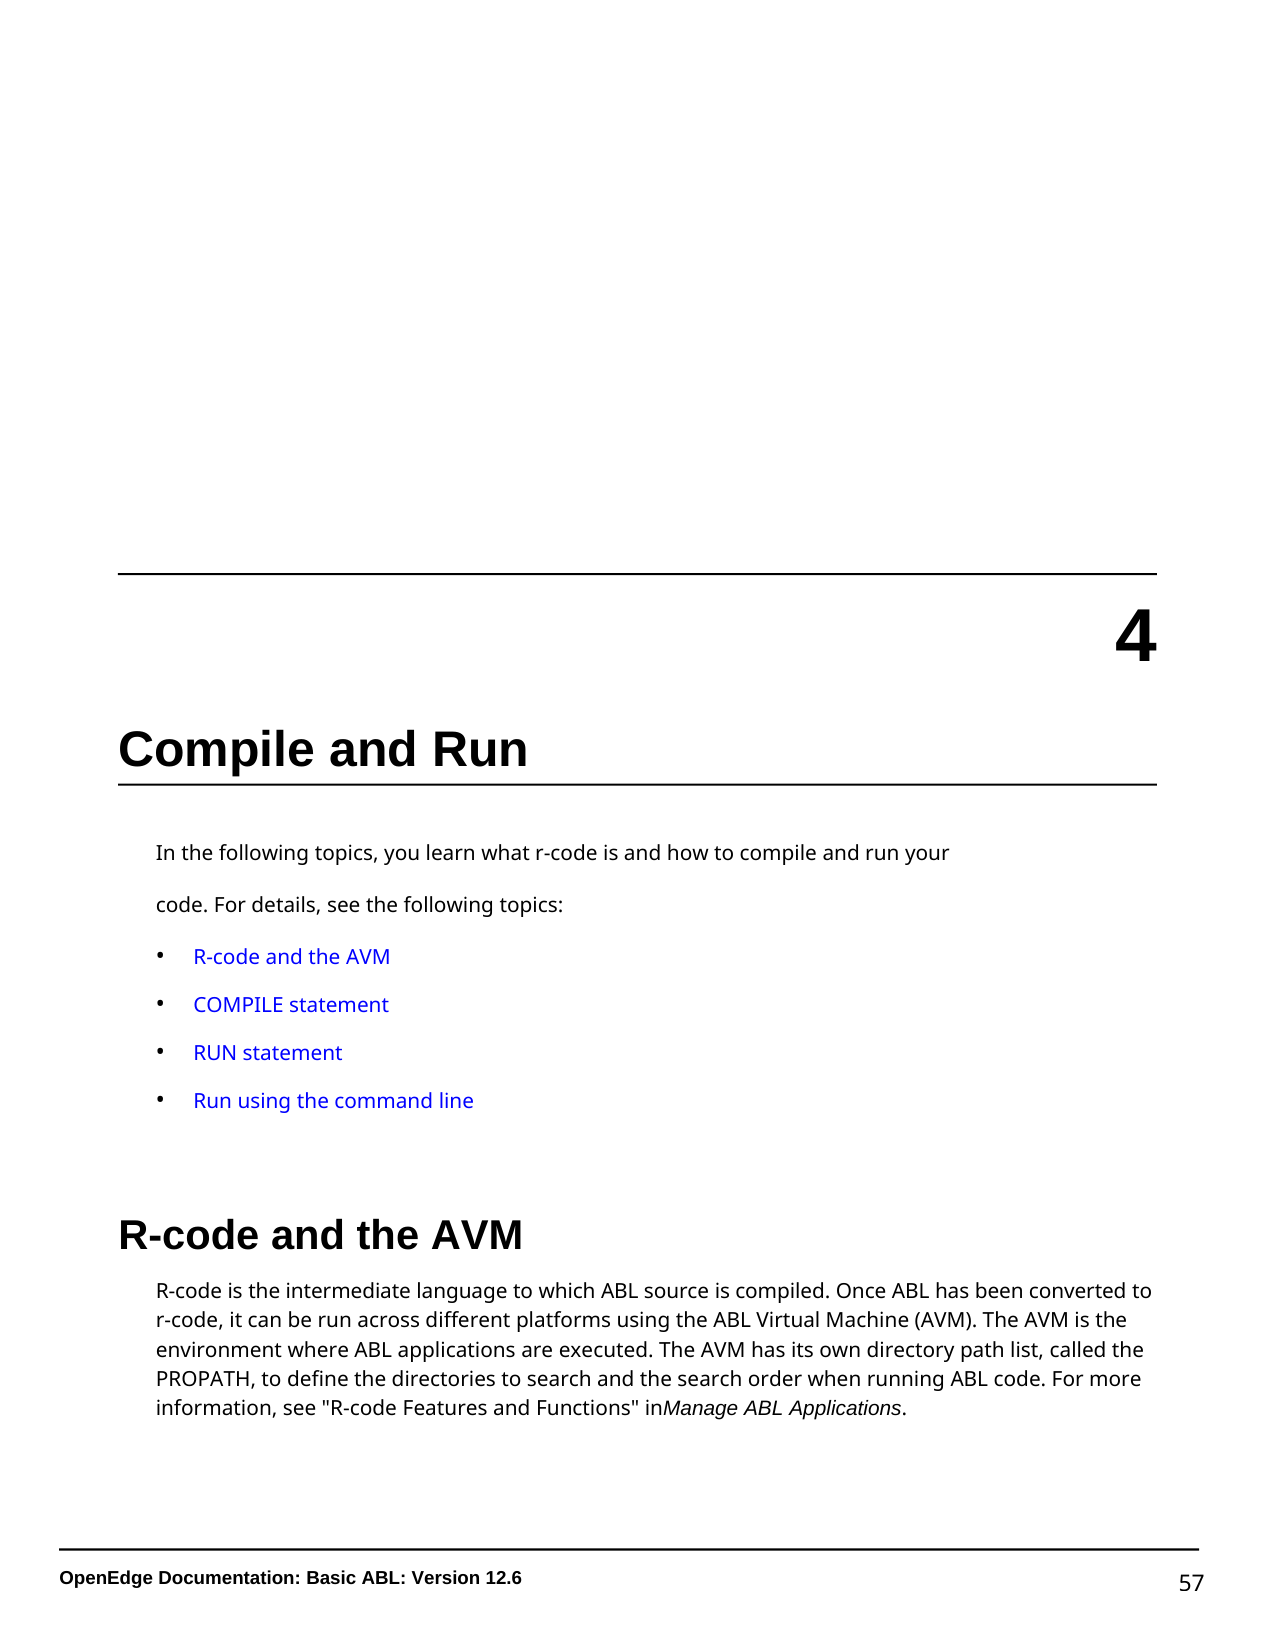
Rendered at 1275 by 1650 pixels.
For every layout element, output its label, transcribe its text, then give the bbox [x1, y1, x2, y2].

list R-code and the AVM [155, 938, 1229, 972]
subtitle 4 [46, 591, 1157, 677]
text R-code is the intermediate language to which ABL source is compiled. Once ABL has been converted to r-code, it can be run across different platforms using the ABL Virtual Machine (AVM). The AVM is the environment where ABL applications are executed. The AVM has its own directory path list, called the PROPATH, to define the directories to search and the search order when running ABL code. For more information, see "R-code Features and Functions" inManage ABL Applications. [156, 1276, 1158, 1422]
subtitle R-code and the AVM [118, 1210, 1229, 1258]
list COMPILE statement [155, 986, 1229, 1020]
list RUN statement [155, 1034, 1229, 1068]
list Run using the command line [155, 1081, 1229, 1116]
text In the following topics, you learn what r-code is and how to compile and run your code. For details, see the following topics: [156, 814, 953, 918]
subtitle Compile and Run [118, 720, 1229, 777]
